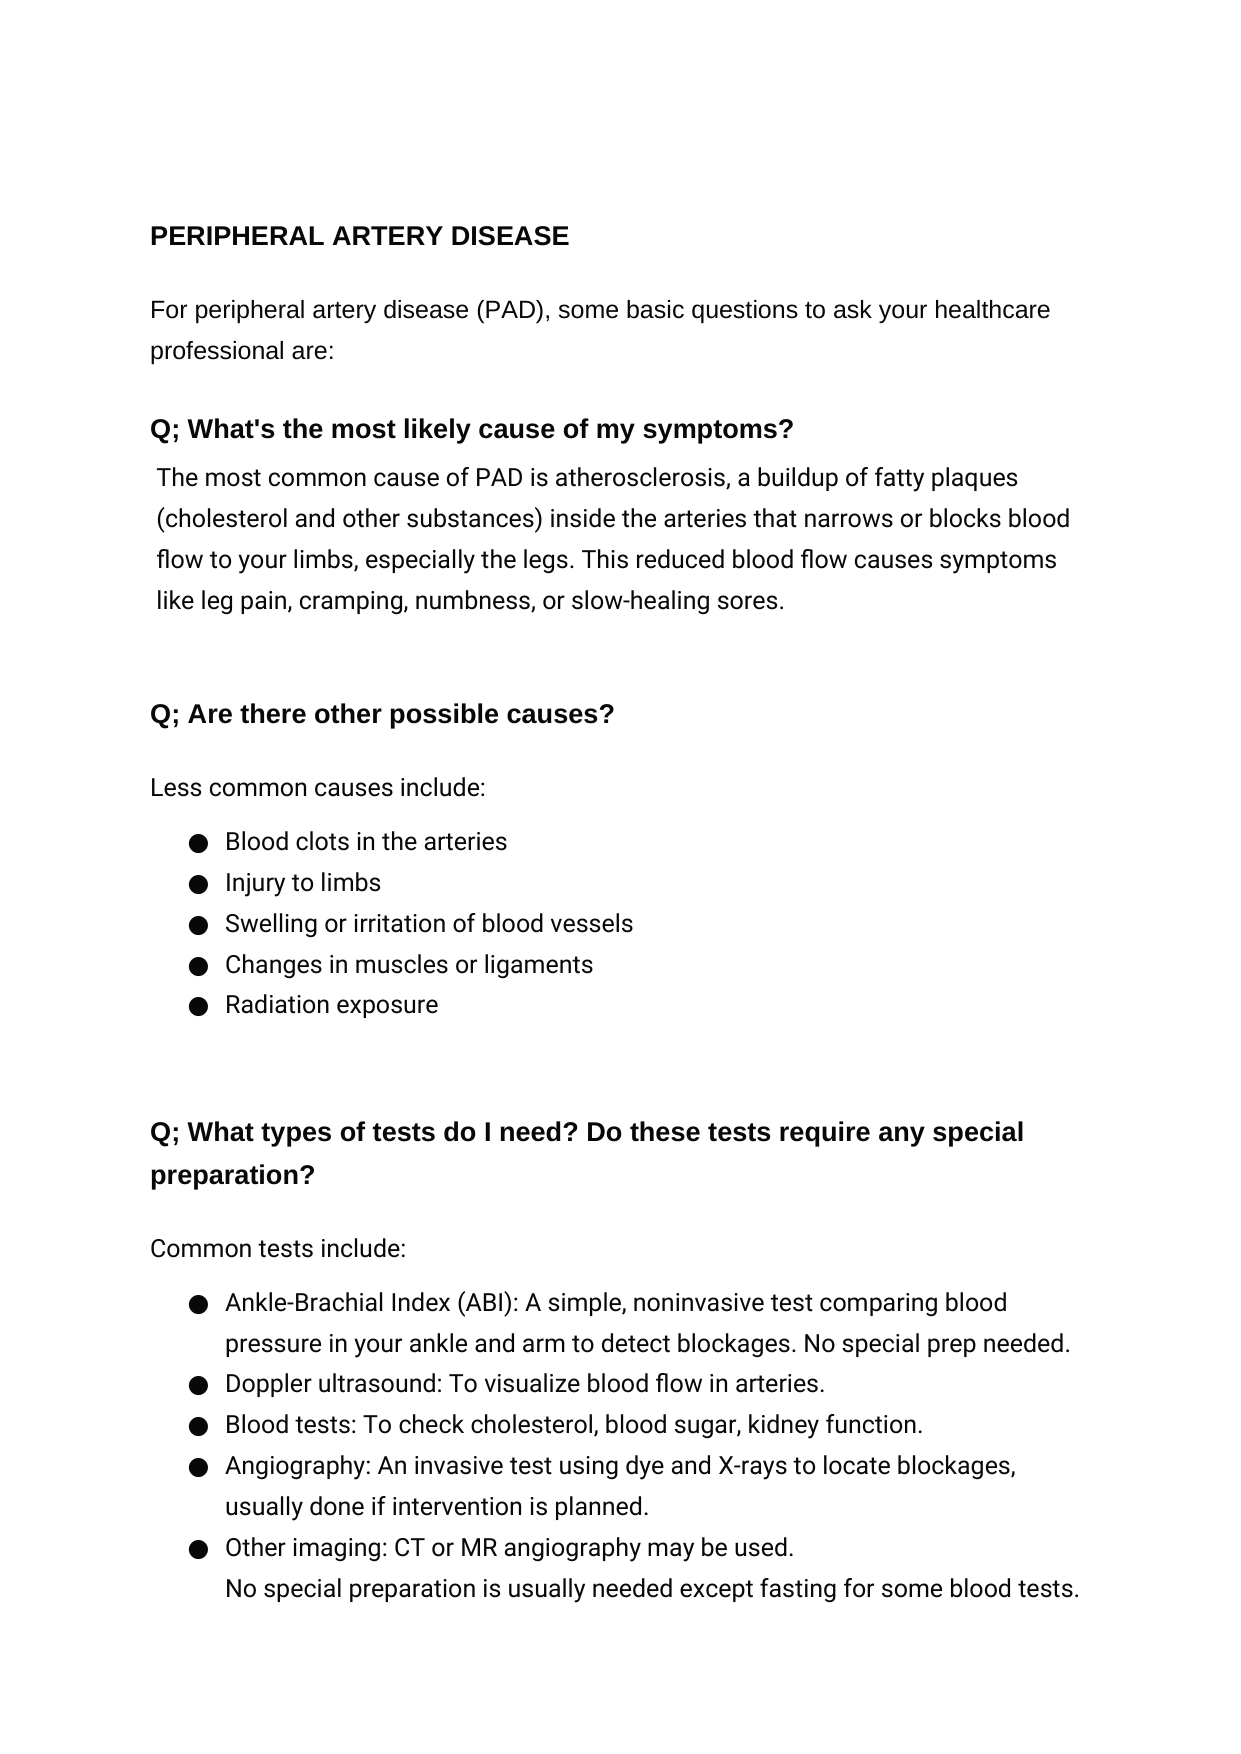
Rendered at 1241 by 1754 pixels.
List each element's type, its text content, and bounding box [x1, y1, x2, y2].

list Swelling or irritation of blood vessels [187, 909, 1090, 938]
list Blood tests: To check cholesterol, blood sugar, kidney function. [187, 1411, 1090, 1440]
subtitle Q; What's the most likely cause of my symptoms? [150, 413, 1090, 444]
text For peripheral artery disease (PAD), some basic questions to ask your healthcare professional are: [150, 295, 1090, 364]
text Q; What types of tests do I need? Do these tests require any special preparation? [150, 1116, 1090, 1191]
text Q; Are there other possible causes? [150, 698, 1090, 730]
list Blood clots in the arteries [187, 827, 1090, 856]
text Common tests include: [150, 1234, 1090, 1264]
text PERIPHERAL ARTERY DISEASE [150, 220, 1090, 252]
list Doppler ultrasound: To visualize blood flow in arteries. [187, 1370, 1090, 1399]
list Changes in muscles or ligaments [187, 950, 1090, 979]
text The most common cause of PAD is atherosclerosis, a buildup of fatty plaques (cholesterol and other substances) inside the arteries that narrows or blocks blood flow to your limbs, especially the legs. This reduced blood flow causes symptoms like leg pain, cramping, numbness, or slow-healing sores. [156, 463, 1090, 615]
text Less common causes include: [150, 773, 1090, 803]
list Angiography: An invasive test using dye and X-rays to locate blockages, usually done if intervention is planned. [187, 1452, 1090, 1522]
list Injury to limbs [187, 868, 1090, 897]
list Ankle-Brachial Index (ABI): A simple, noninvasive test comparing blood pressure in your ankle and arm to detect blockages. No special prep needed. [187, 1288, 1090, 1358]
list Other imaging: CT or MR angiography may be used. No special preparation is usually needed except fasting for some blood tests. [187, 1533, 1090, 1604]
list Radiation exposure [187, 991, 1090, 1020]
